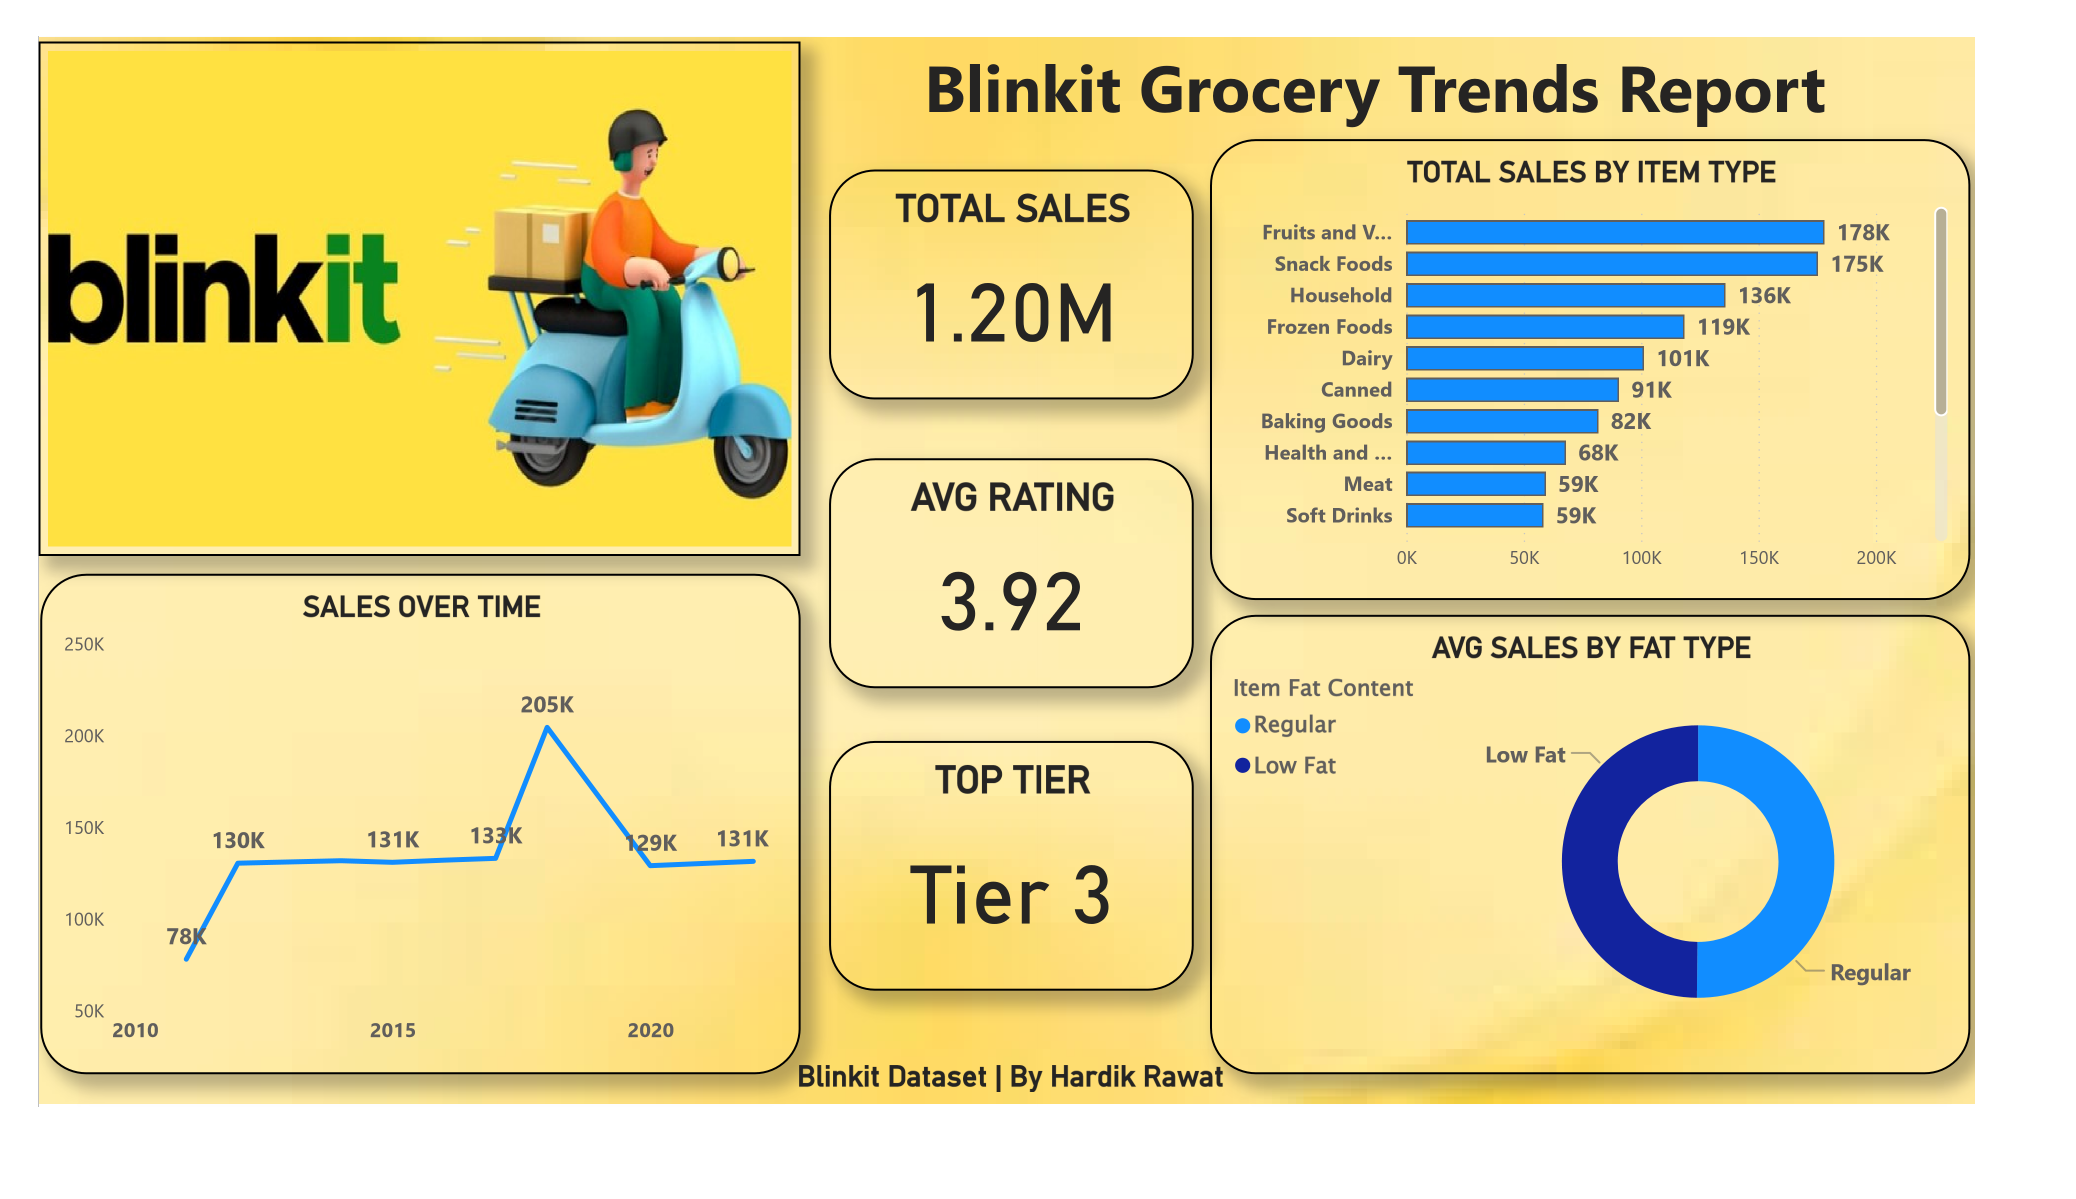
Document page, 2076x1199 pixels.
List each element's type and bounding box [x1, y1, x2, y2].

picture [38, 36, 1975, 1107]
